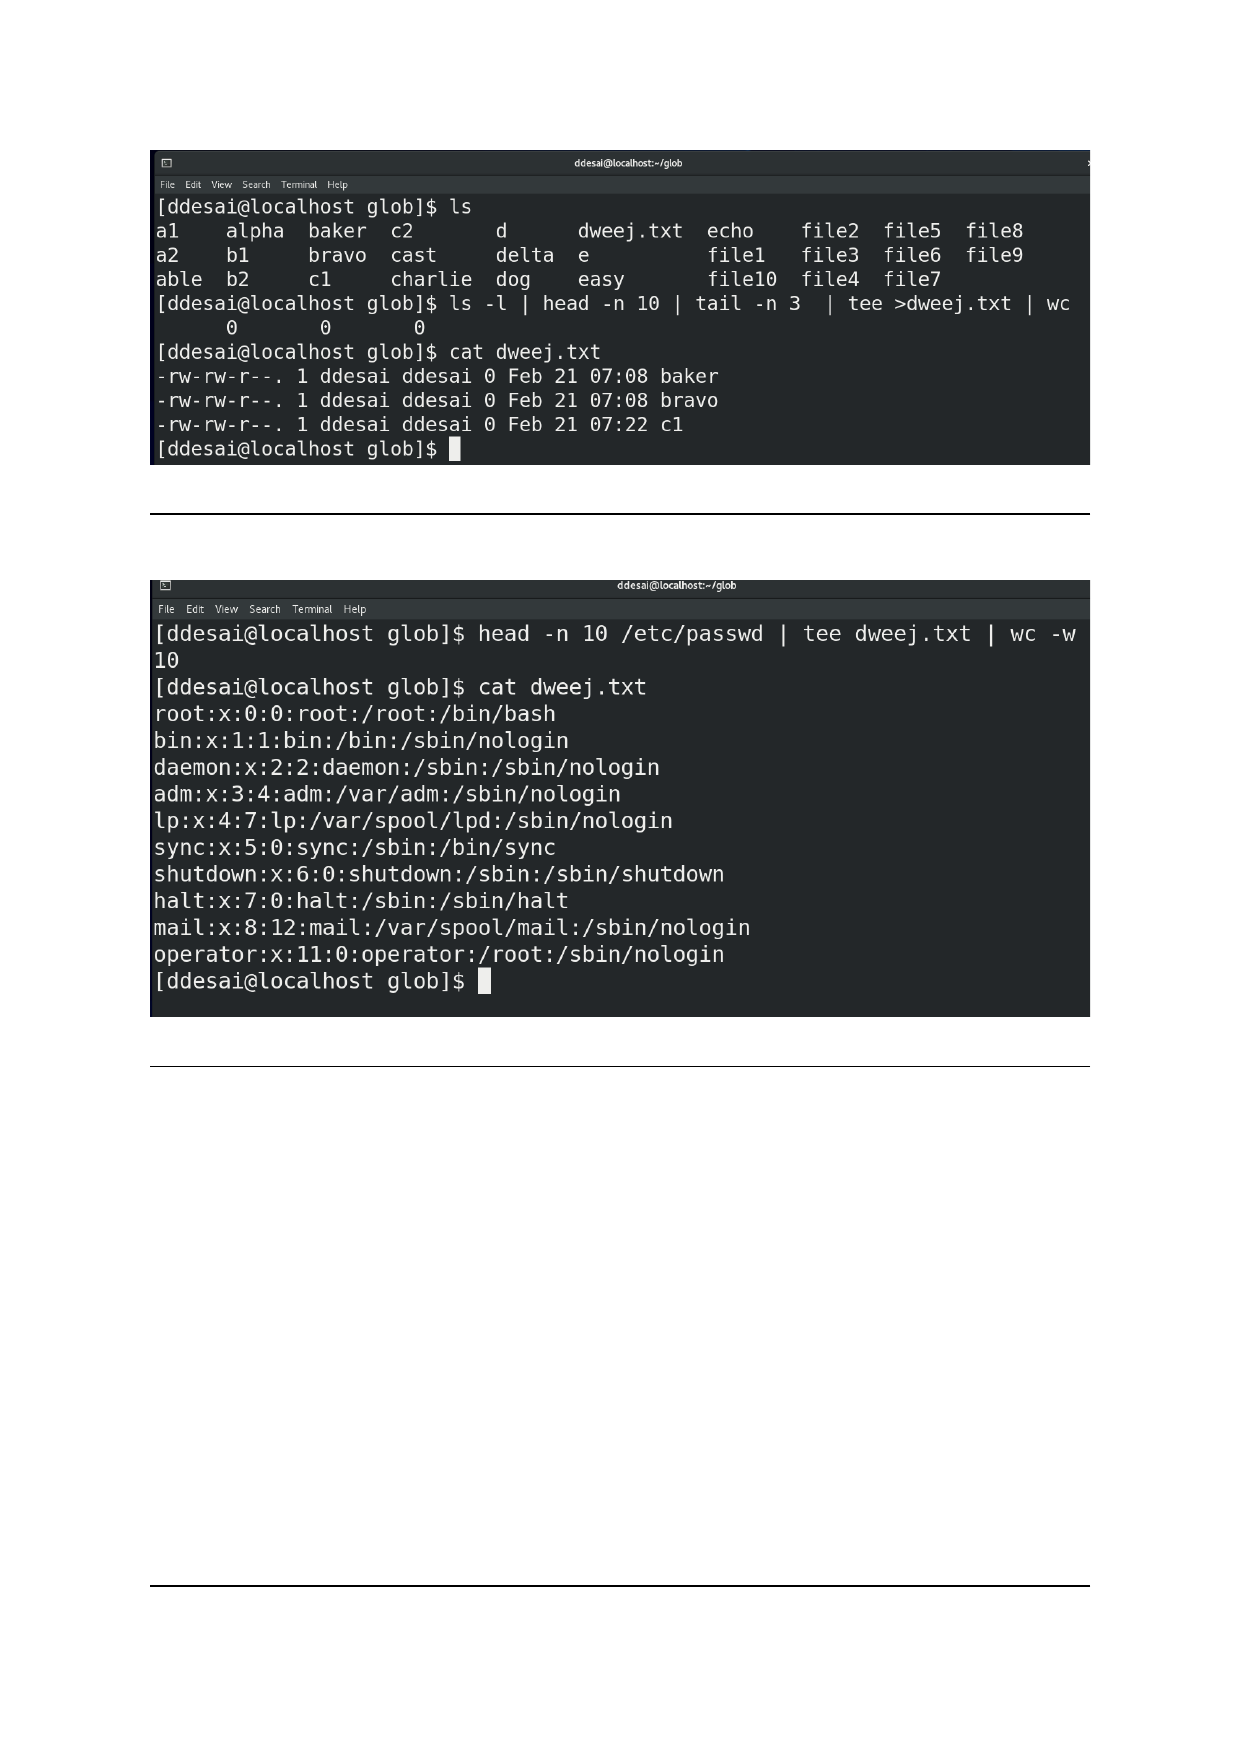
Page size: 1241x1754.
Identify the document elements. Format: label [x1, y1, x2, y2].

picture [150, 150, 1091, 465]
picture [150, 580, 1091, 1017]
